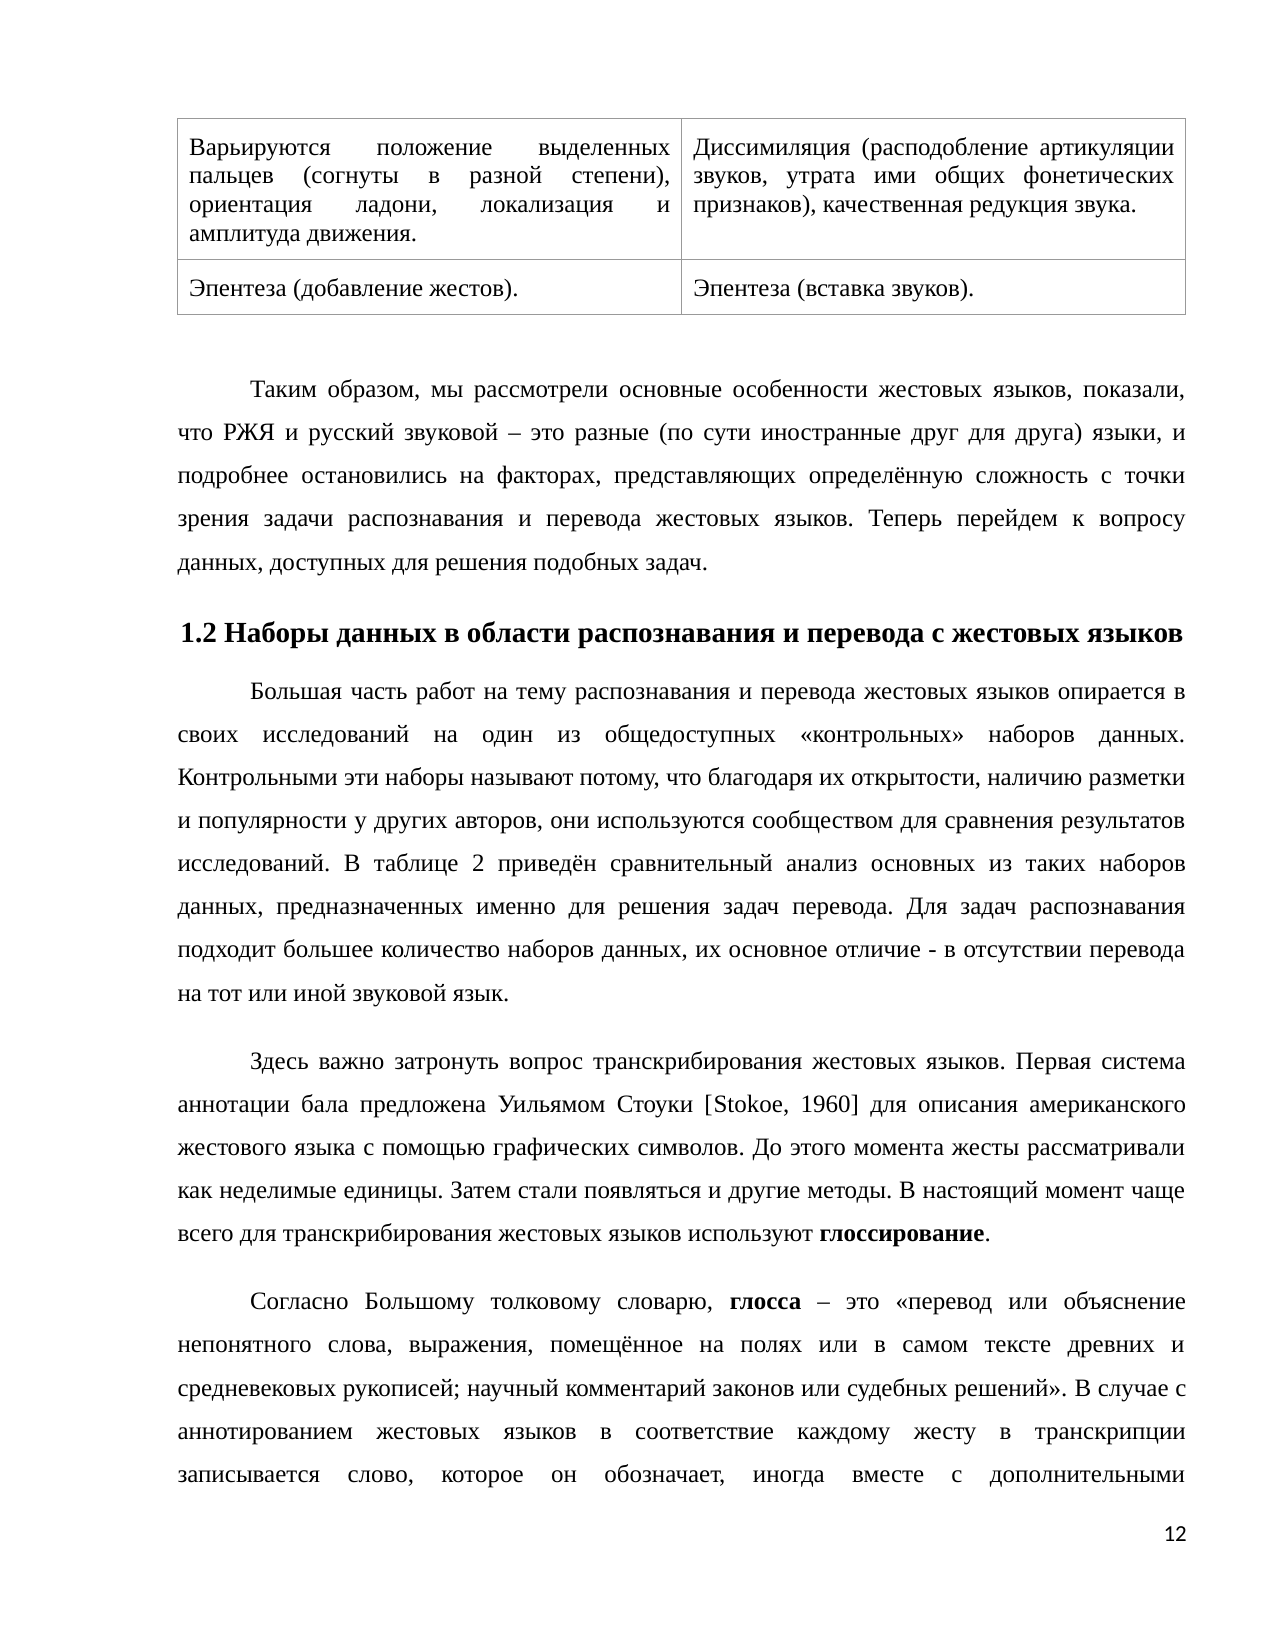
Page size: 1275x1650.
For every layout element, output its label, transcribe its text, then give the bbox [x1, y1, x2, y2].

list Таким образом, мы рассмотрели основные особенности жестовых языков, показали, что РЖЯ и русский звуковой – это разные (по сути иностранные друг для друга) языки, и подробнее остановились на факторах, представляющих определённую сложность с точки зрения задачи распознавания и перевода жестовых языков. Теперь перейдем к вопросу данных, доступных для решения подобных задач. [177, 374, 1186, 575]
table_cell Варьируются положение выделенных пальцев (согнуты в разной степени), ориентация ладони, локализация и амплитуда движения. [178, 119, 681, 259]
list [177, 1286, 1186, 1488]
list Большая часть работ на тему распознавания и перевода жестовых языков опирается в своих исследований на один из общедоступных «контрольных» наборов данных. Контрольными эти наборы называют потому, что благодаря их открытости, наличию разметки и популярности у других авторов, они используются сообществом для сравнения результатов исследований. В таблице 2 приведён сравнительный анализ основных из таких наборов данных, предназначенных именно для решения задач перевода. Для задач распознавания подходит большее количество наборов данных, их основное отличие - в отсутствии перевода на тот или иной звуковой язык. [177, 676, 1186, 1006]
table_cell Диссимиляция (расподобление артикуляции звуков, утрата ими общих фонетических признаков), качественная редукция звука. [682, 119, 1185, 259]
table_cell Эпентеза (добавление жестов). [178, 260, 681, 314]
list Здесь важно затронуть вопрос транскрибирования жестовых языков. Первая система аннотации бала предложена Уильямом Стоуки [Stokoe, 1960] для описания американского жестового языка с помощью графических символов. До этого момента жесты рассматривали как неделимые единицы. Затем стали появляться и другие методы. В настоящий момент чаще всего для транскрибирования жестовых языков используют глоссирование. [177, 1046, 1186, 1247]
table_cell Эпентеза (вставка звуков). [682, 260, 1185, 314]
subtitle Наборы данных в области распознавания и перевода с жестовых языков [177, 615, 1186, 648]
